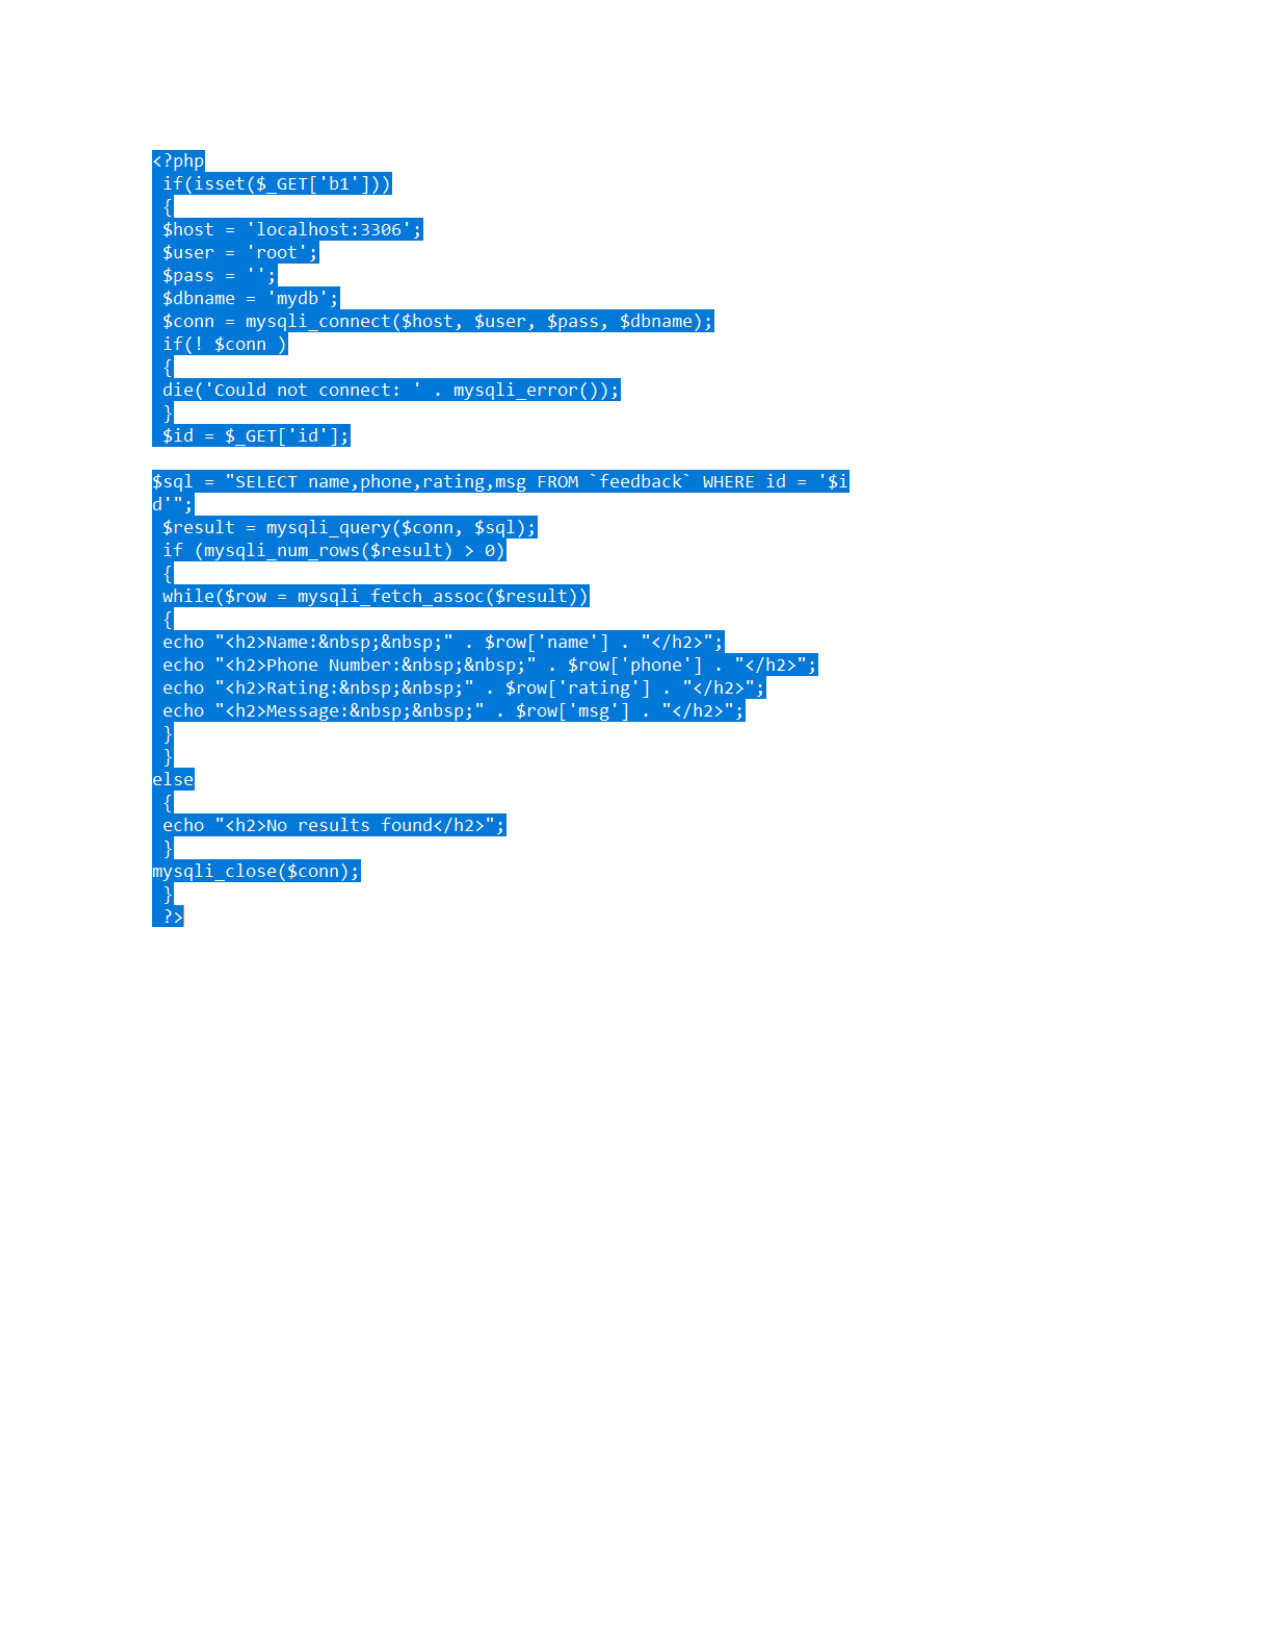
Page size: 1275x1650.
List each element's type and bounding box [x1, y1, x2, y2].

picture [150, 150, 862, 927]
